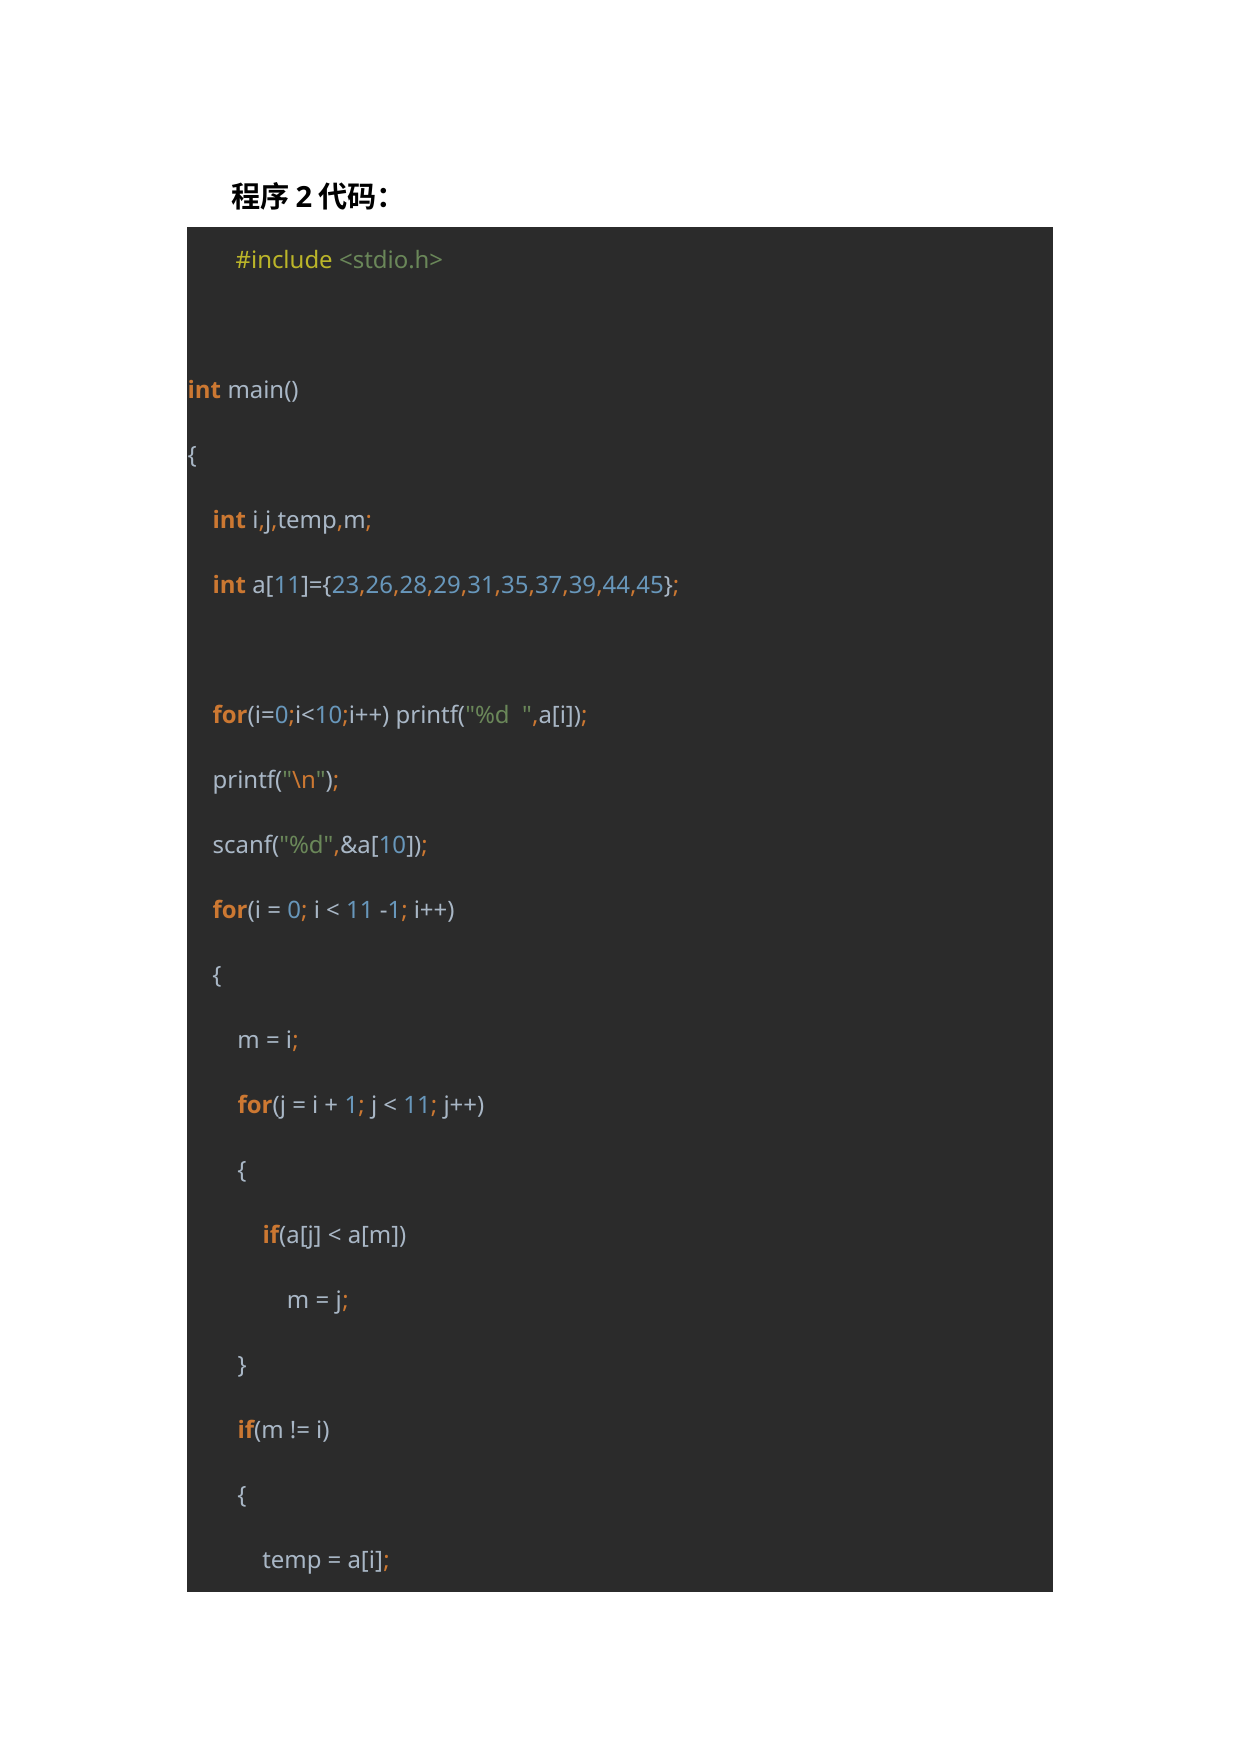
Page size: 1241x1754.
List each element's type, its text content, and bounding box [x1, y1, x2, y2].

list 程序2代码： [231, 162, 1053, 227]
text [187, 227, 1053, 1592]
